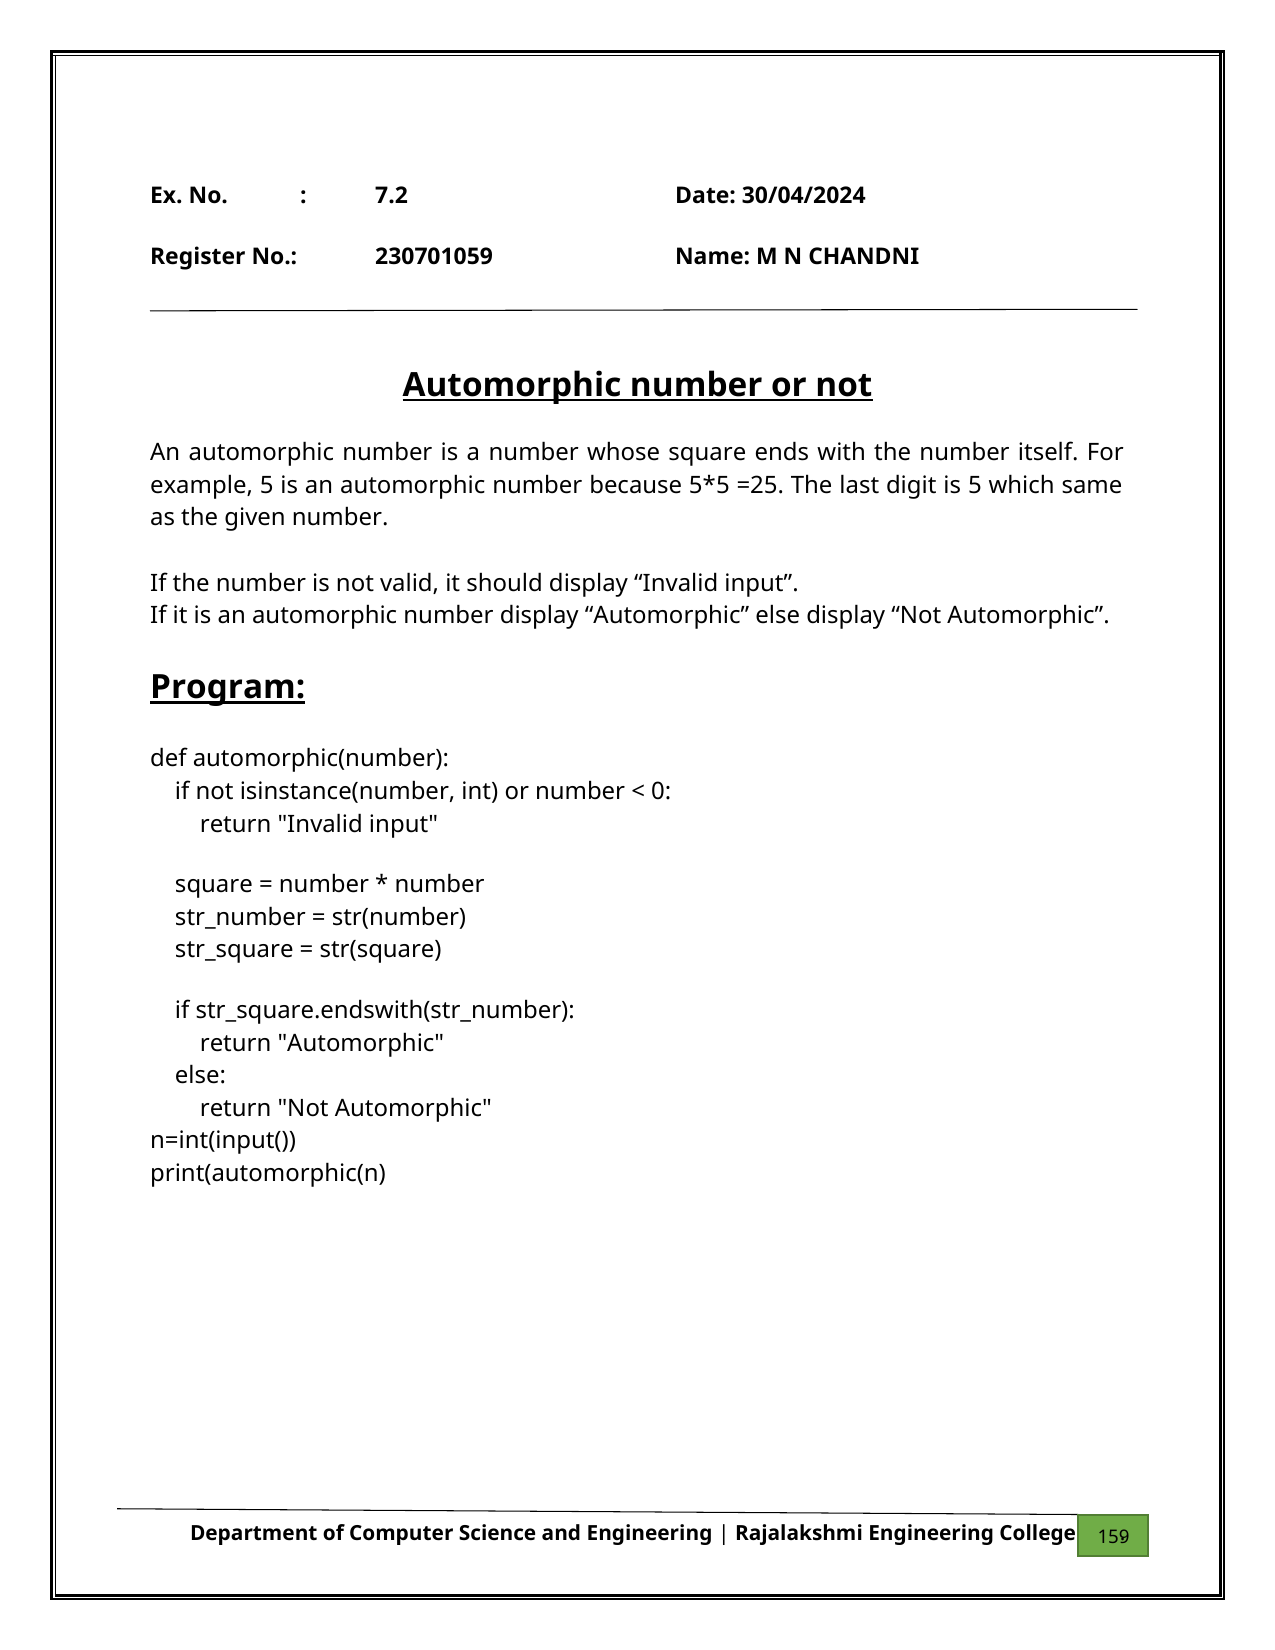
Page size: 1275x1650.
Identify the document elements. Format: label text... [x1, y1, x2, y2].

text if str_square.endswith(str_number): [150, 993, 1125, 1026]
text Program: [150, 663, 1125, 709]
text If the number is not valid, it should display “Invalid input”. [150, 565, 1125, 598]
text Register No.: 230701059 Name: M N CHANDNI [150, 239, 1125, 271]
text print(automorphic(n) [150, 1156, 1125, 1188]
text An automorphic number is a number whose square ends with the number itself. For example, 5 is an automorphic number because 5*5 =25. The last digit is 5 which same as the given number. [150, 435, 1125, 533]
text return "Invalid input" [150, 806, 1125, 839]
text square = number * number [150, 867, 1125, 900]
text def automorphic(number): [150, 741, 1125, 774]
text return "Automorphic" [150, 1026, 1125, 1058]
text str_number = str(number) [150, 900, 1125, 932]
text str_square = str(square) [150, 932, 1125, 965]
text return "Not Automorphic" [150, 1091, 1125, 1123]
text Automorphic number or not [150, 360, 1125, 406]
text If it is an automorphic number display “Automorphic” else display “Not Automorphic”. [150, 598, 1125, 631]
text n=int(input()) [150, 1123, 1125, 1156]
text if not isinstance(number, int) or number < 0: [150, 774, 1125, 806]
text else: [150, 1058, 1125, 1091]
text Ex. No. : 7.2 Date: 30/04/2024 [150, 179, 1125, 210]
